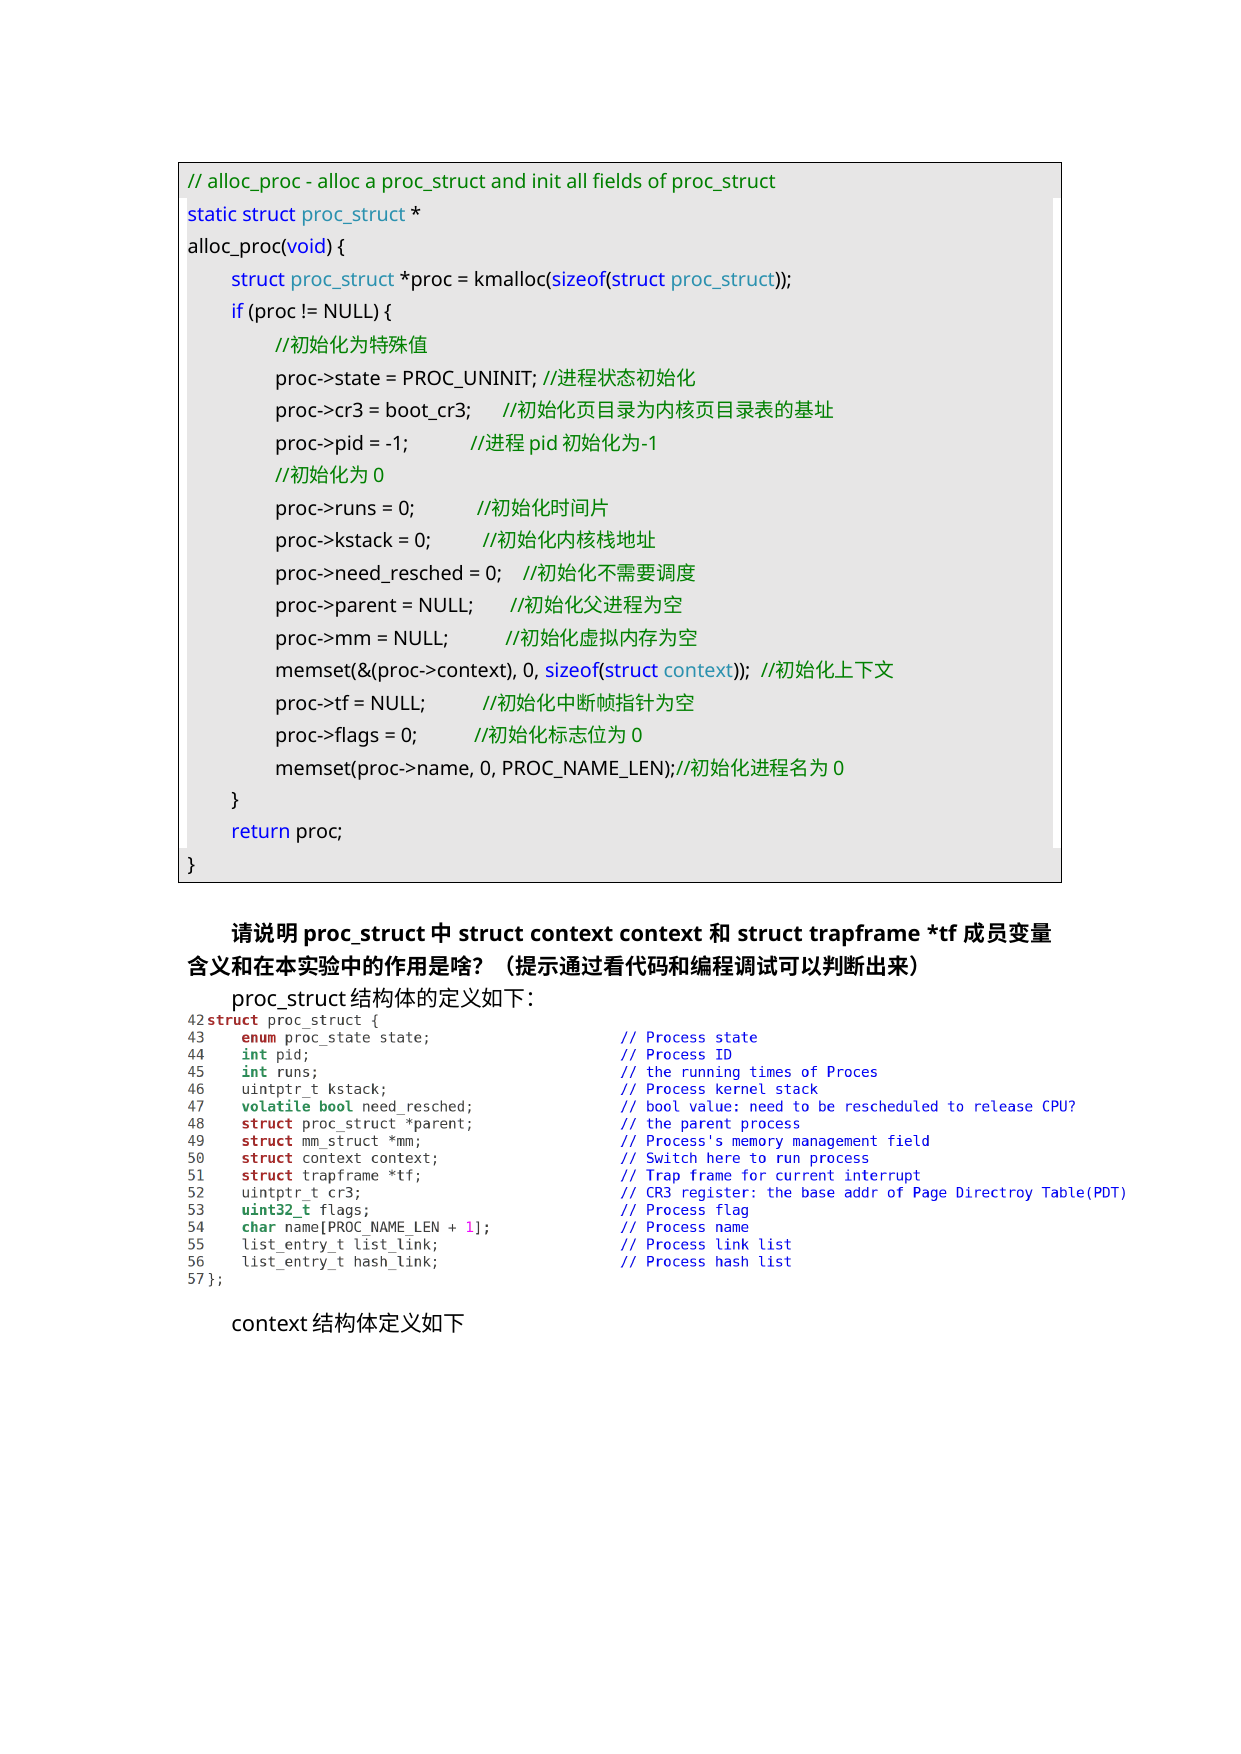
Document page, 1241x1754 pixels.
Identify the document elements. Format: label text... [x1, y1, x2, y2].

text proc->runs = 0; //初始化时间片 [187, 490, 1053, 523]
text proc->tf = NULL; //初始化中断帧指针为空 [187, 685, 1053, 718]
text proc->mm = NULL; //初始化虚拟内存为空 [187, 620, 1053, 653]
text proc->kstack = 0; //初始化内核栈地址 [187, 523, 1053, 555]
text if (proc != NULL) { [187, 295, 1053, 328]
text memset(&(proc->context), 0, sizeof(struct context)); //初始化上下文 [187, 653, 1053, 685]
text memset(proc->name, 0, PROC_NAME_LEN);//初始化进程名为0 [187, 750, 1053, 783]
text static struct proc_struct * [187, 198, 1053, 230]
text proc_struct结构体的定义如下： [187, 981, 1053, 1013]
text } [187, 783, 1053, 815]
text proc->cr3 = boot_cr3; //初始化页目录为内核页目录表的基址 [187, 393, 1053, 425]
text proc->state = PROC_UNINIT; //进程状态初始化 [187, 360, 1053, 393]
text proc->flags = 0; //初始化标志位为0 [187, 718, 1053, 750]
text proc->pid = -1; //进程pid初始化为-1 [187, 425, 1053, 458]
text return proc; [187, 815, 1053, 844]
text 请说明proc_struct中 struct context context 和 struct trapframe *tf 成员变量含义和在本实验中的作用是啥？（提示通过看代码和编程调试可以判断出来） [187, 916, 1053, 981]
text context结构体定义如下 [187, 1306, 1053, 1338]
text alloc_proc(void) { [187, 230, 1053, 263]
picture [187, 1013, 1128, 1289]
text //初始化为特殊值 [187, 328, 1053, 360]
text proc->parent = NULL; //初始化父进程为空 [187, 588, 1053, 620]
text struct proc_struct *proc = kmalloc(sizeof(struct proc_struct)); [187, 263, 1053, 295]
text } [179, 844, 1061, 882]
text //初始化为0 [187, 458, 1053, 490]
text // alloc_proc - alloc a proc_struct and init all fields of proc_struct [179, 163, 1061, 198]
text proc->need_resched = 0; //初始化不需要调度 [187, 555, 1053, 588]
